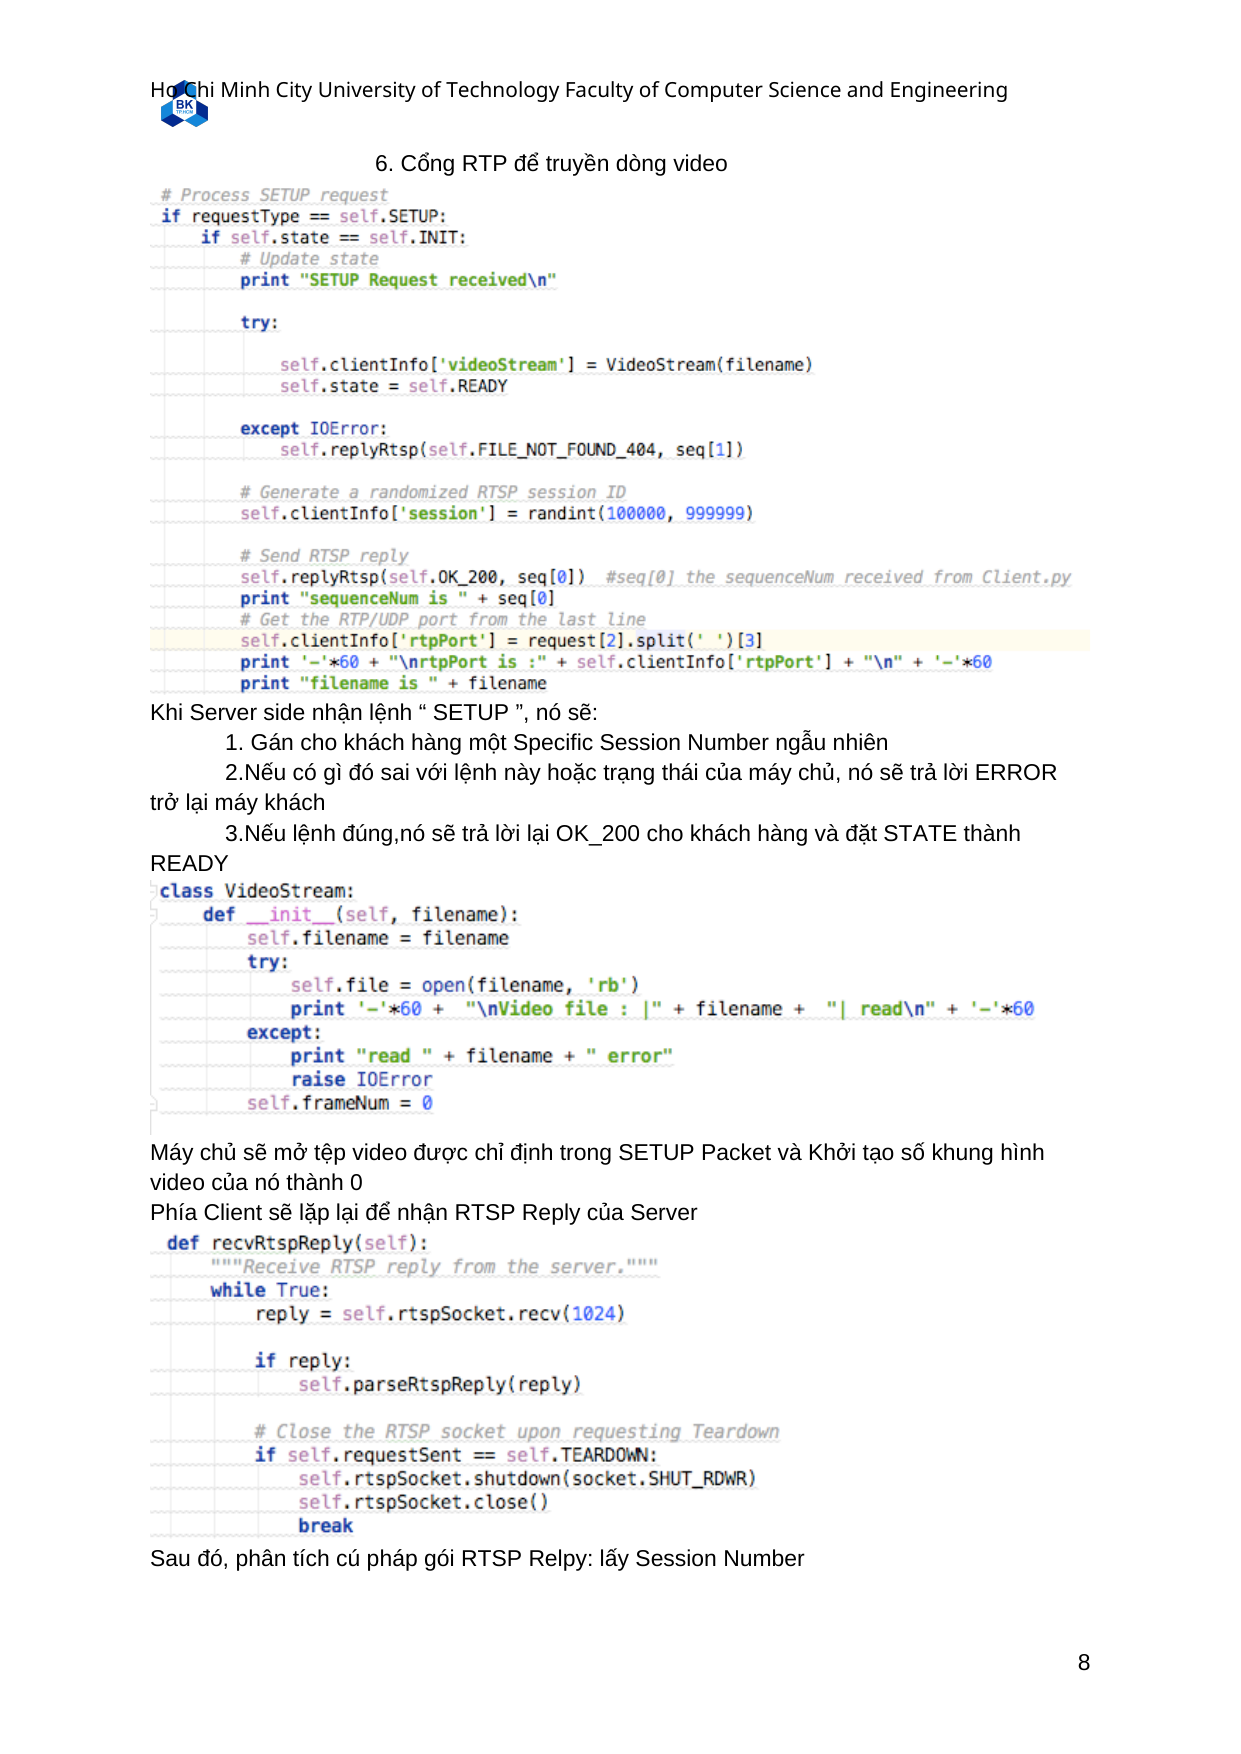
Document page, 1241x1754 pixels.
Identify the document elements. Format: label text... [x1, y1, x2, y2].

picture [153, 76, 217, 134]
text 1. Gán cho khách hàng một Specific Session Number ngẫu nhiên [150, 729, 1090, 755]
picture [150, 180, 1091, 695]
text Khi Server side nhận lệnh “ SETUP ”, nó sẽ: [150, 699, 1090, 725]
picture [150, 1229, 811, 1542]
text 2.Nếu có gì đó sai với lệnh này hoặc trạng thái của máy chủ, nó sẽ trả lời ERROR trở lại máy khách [150, 759, 1090, 816]
text 3.Nếu lệnh đúng,nó sẽ trả lời lại OK_200 cho khách hàng và đặt STATE thành READY [150, 819, 1090, 876]
text 6. Cổng RTP để truyền dòng video [150, 150, 1090, 176]
picture [150, 880, 1061, 1135]
text Máy chủ sẽ mở tệp video được chỉ định trong SETUP Packet và Khởi tạo số khung hình video của nó thành 0 [150, 1138, 1090, 1195]
text Sau đó, phân tích cú pháp gói RTSP Relpy: lấy Session Number [150, 1545, 1090, 1572]
